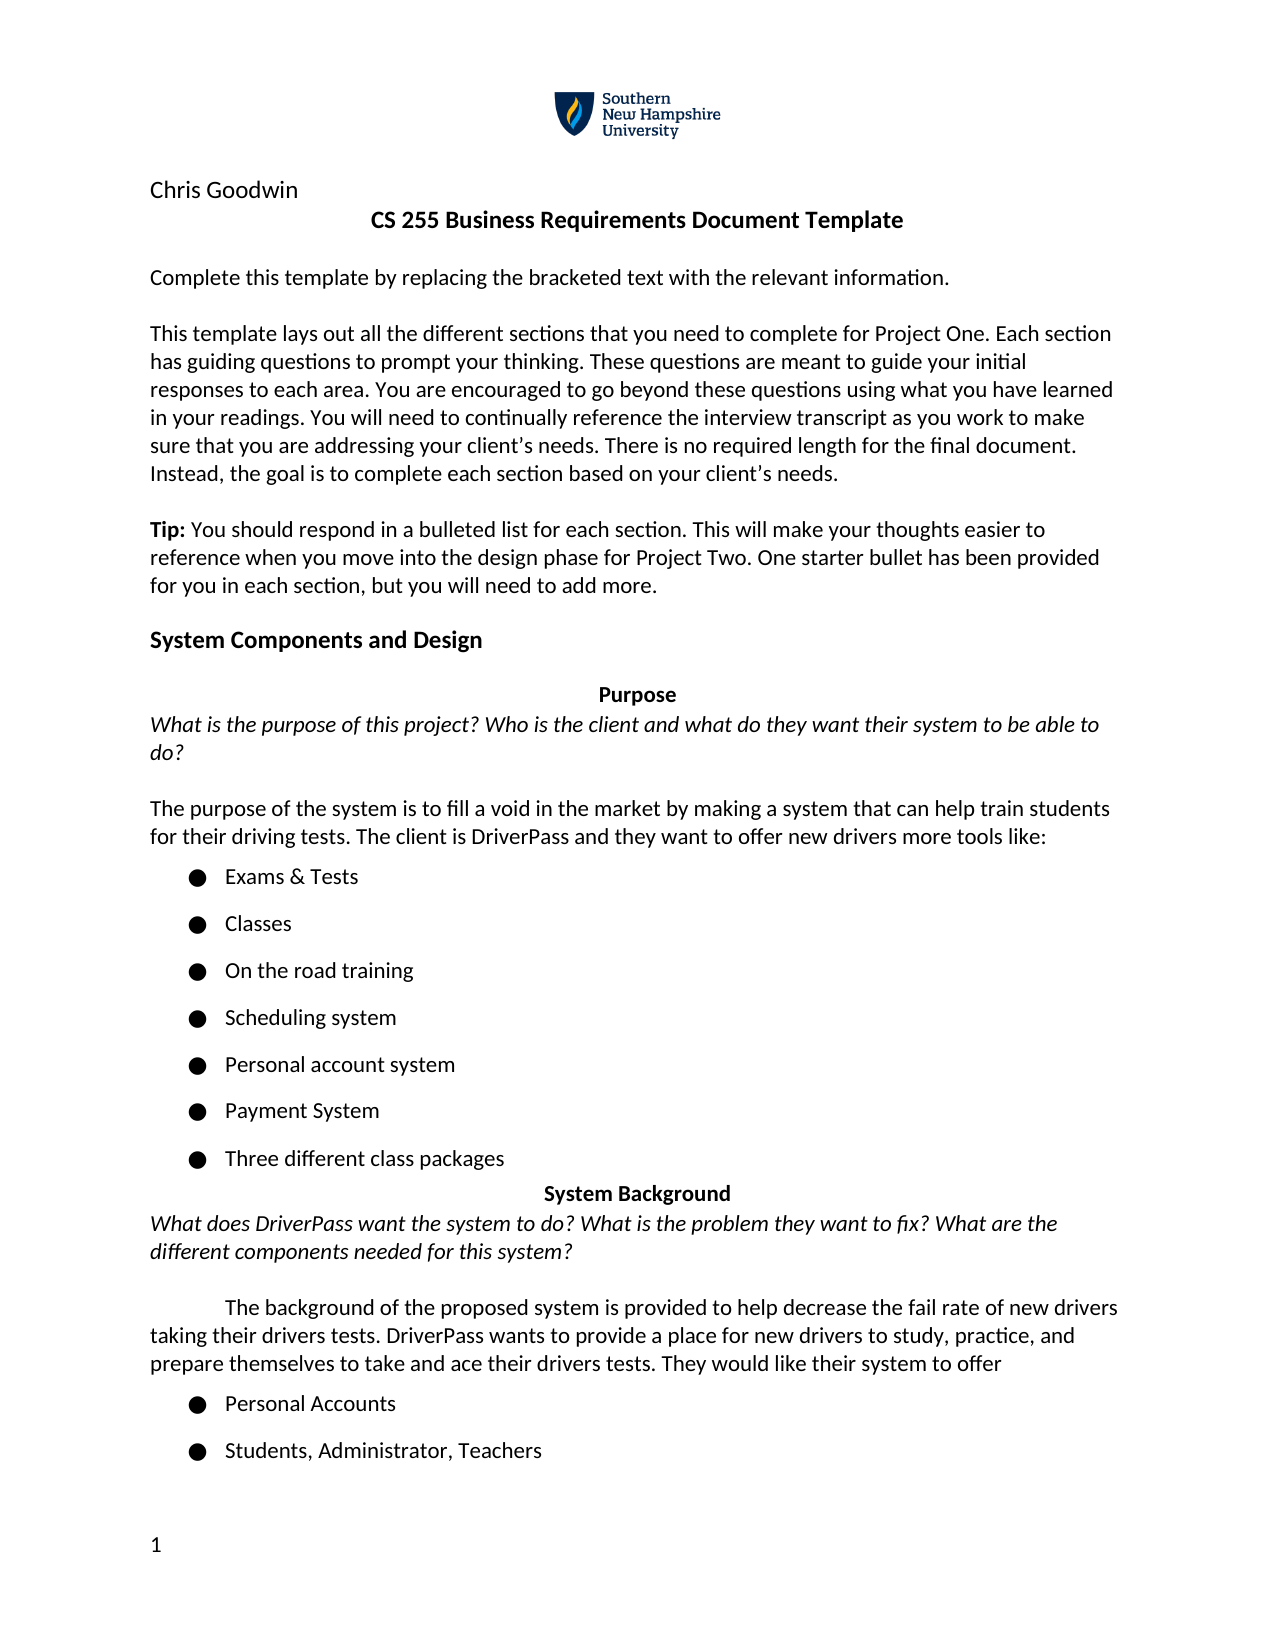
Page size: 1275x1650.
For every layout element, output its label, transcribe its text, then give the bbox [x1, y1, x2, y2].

list Personal Accounts [187, 1377, 1125, 1424]
text This template lays out all the different sections that you need to complete for Project One. Each section has guiding questions to prompt your thinking. These questions are meant to guide your initial responses to each area. You are encouraged to go beyond these questions using what you have learned in your readings. You will need to continually reference the interview transcript as you work to make sure that you are addressing your client’s needs. There is no required length for the final document. Instead, the goal is to complete each section based on your client’s needs. [150, 319, 1125, 487]
list On the road training [187, 944, 1125, 991]
text Complete this template by replacing the bracketed text with the relevant information. [150, 263, 1125, 291]
list Payment System [187, 1085, 1125, 1132]
text The purpose of the system is to fill a void in the market by making a system that can help train students for their driving tests. The client is DriverPass and they want to offer new drivers more tools like: [150, 794, 1125, 850]
subtitle CS 255 Business Requirements Document Template [150, 204, 1125, 235]
list Students, Administrator, Teachers [187, 1424, 1125, 1471]
subtitle Chris Goodwin [150, 174, 1125, 204]
text What is the purpose of this project? Who is the client and what do they want their system to be able to do? [150, 710, 1125, 766]
text The background of the proposed system is provided to help decrease the fail rate of new drivers taking their drivers tests. DriverPass wants to provide a place for new drivers to study, practice, and prepare themselves to take and ace their drivers tests. They would like their system to offer [150, 1293, 1125, 1377]
text What does DriverPass want the system to do? What is the problem they want to fix? What are the different components needed for this system? [150, 1209, 1125, 1265]
subtitle System Components and Design [150, 624, 1125, 655]
list Classes [187, 897, 1125, 944]
subtitle System Background [150, 1179, 1125, 1207]
text Tip: You should respond in a bulleted list for each section. This will make your thoughts easier to reference when you move into the design phase for Project Two. One starter bullet has been provided for you in each section, but you will need to add more. [150, 515, 1125, 599]
subtitle Purpose [150, 680, 1125, 708]
list Three different class packages [187, 1132, 1125, 1179]
list Personal account system [187, 1038, 1125, 1085]
picture [546, 75, 729, 154]
list Exams & Tests [187, 850, 1125, 897]
list Scheduling system [187, 991, 1125, 1038]
